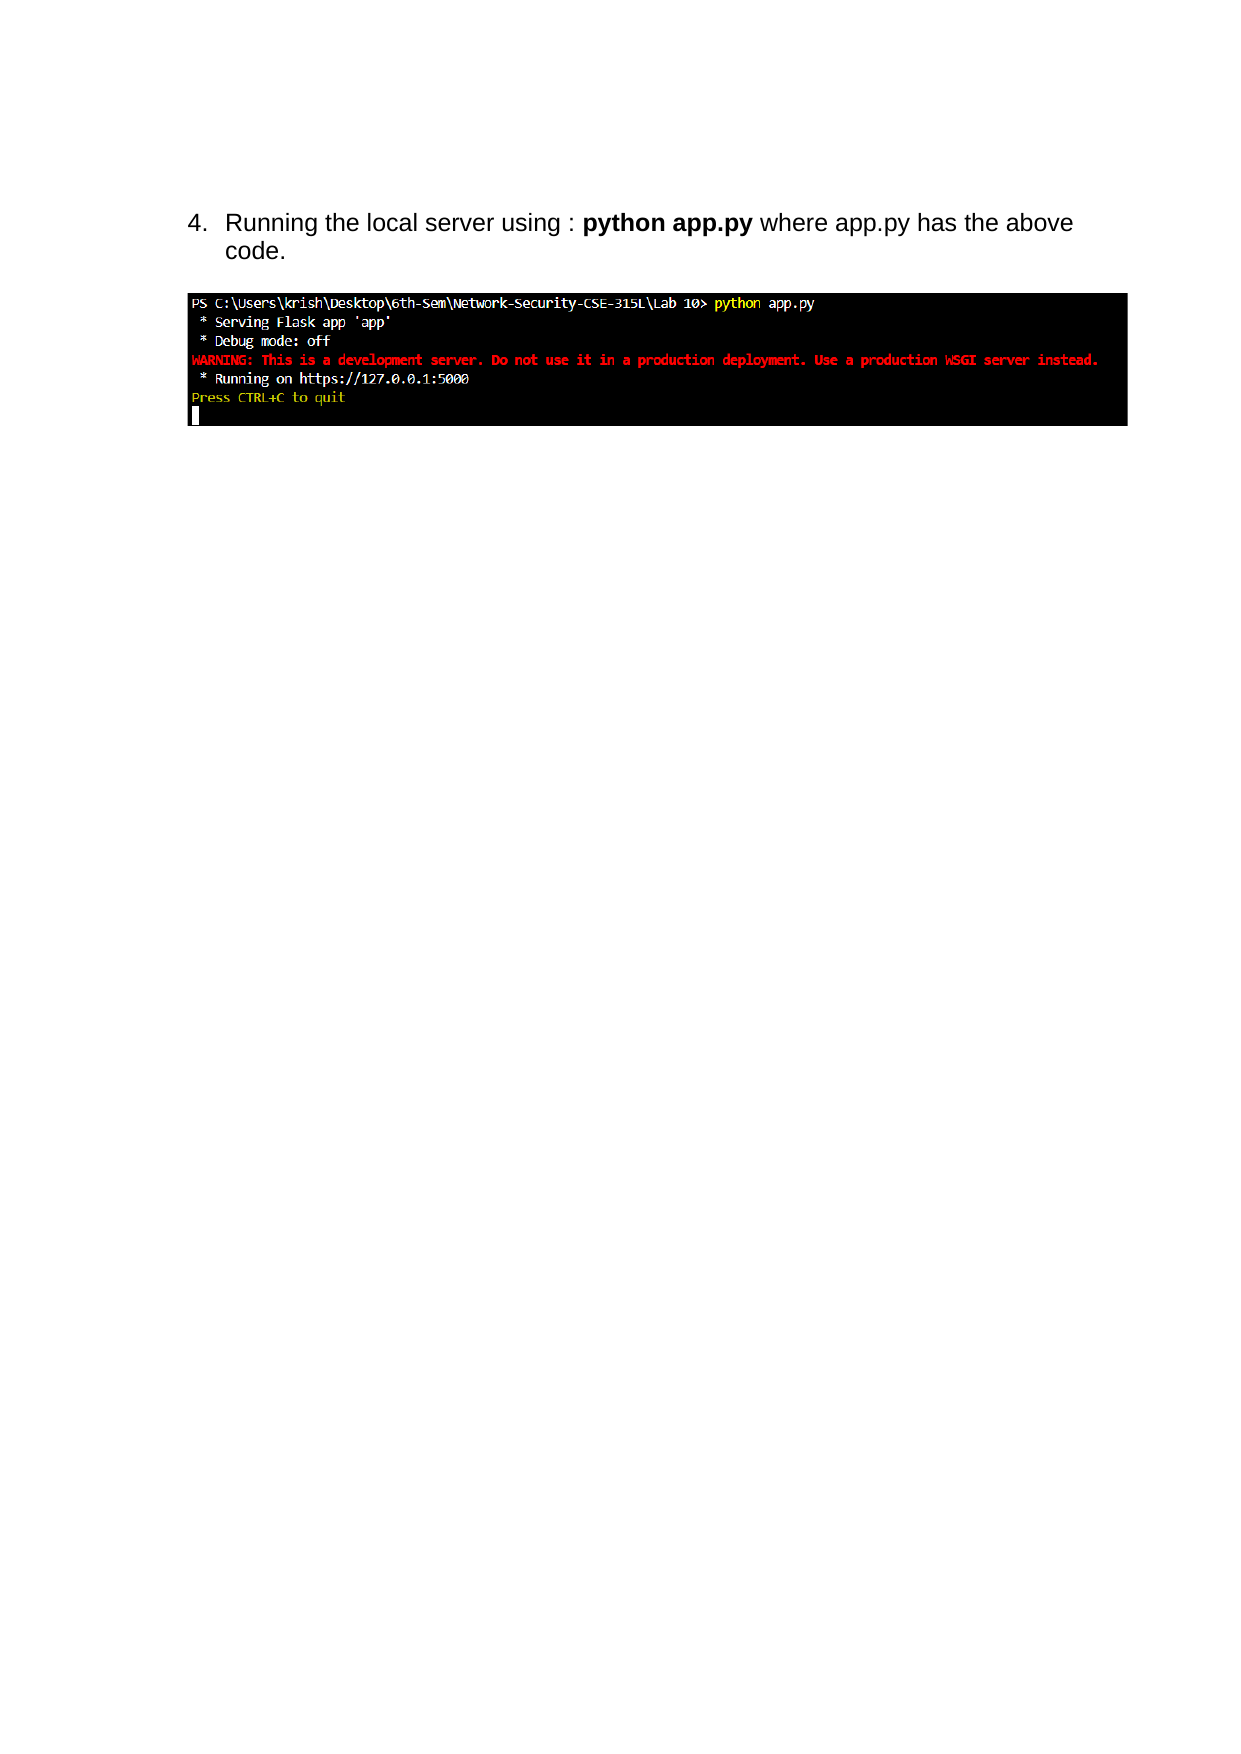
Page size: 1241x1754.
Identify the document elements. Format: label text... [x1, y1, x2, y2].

picture [187, 293, 1128, 426]
list Running the local server using : python app.py where app.py has the above code. [187, 207, 1090, 265]
